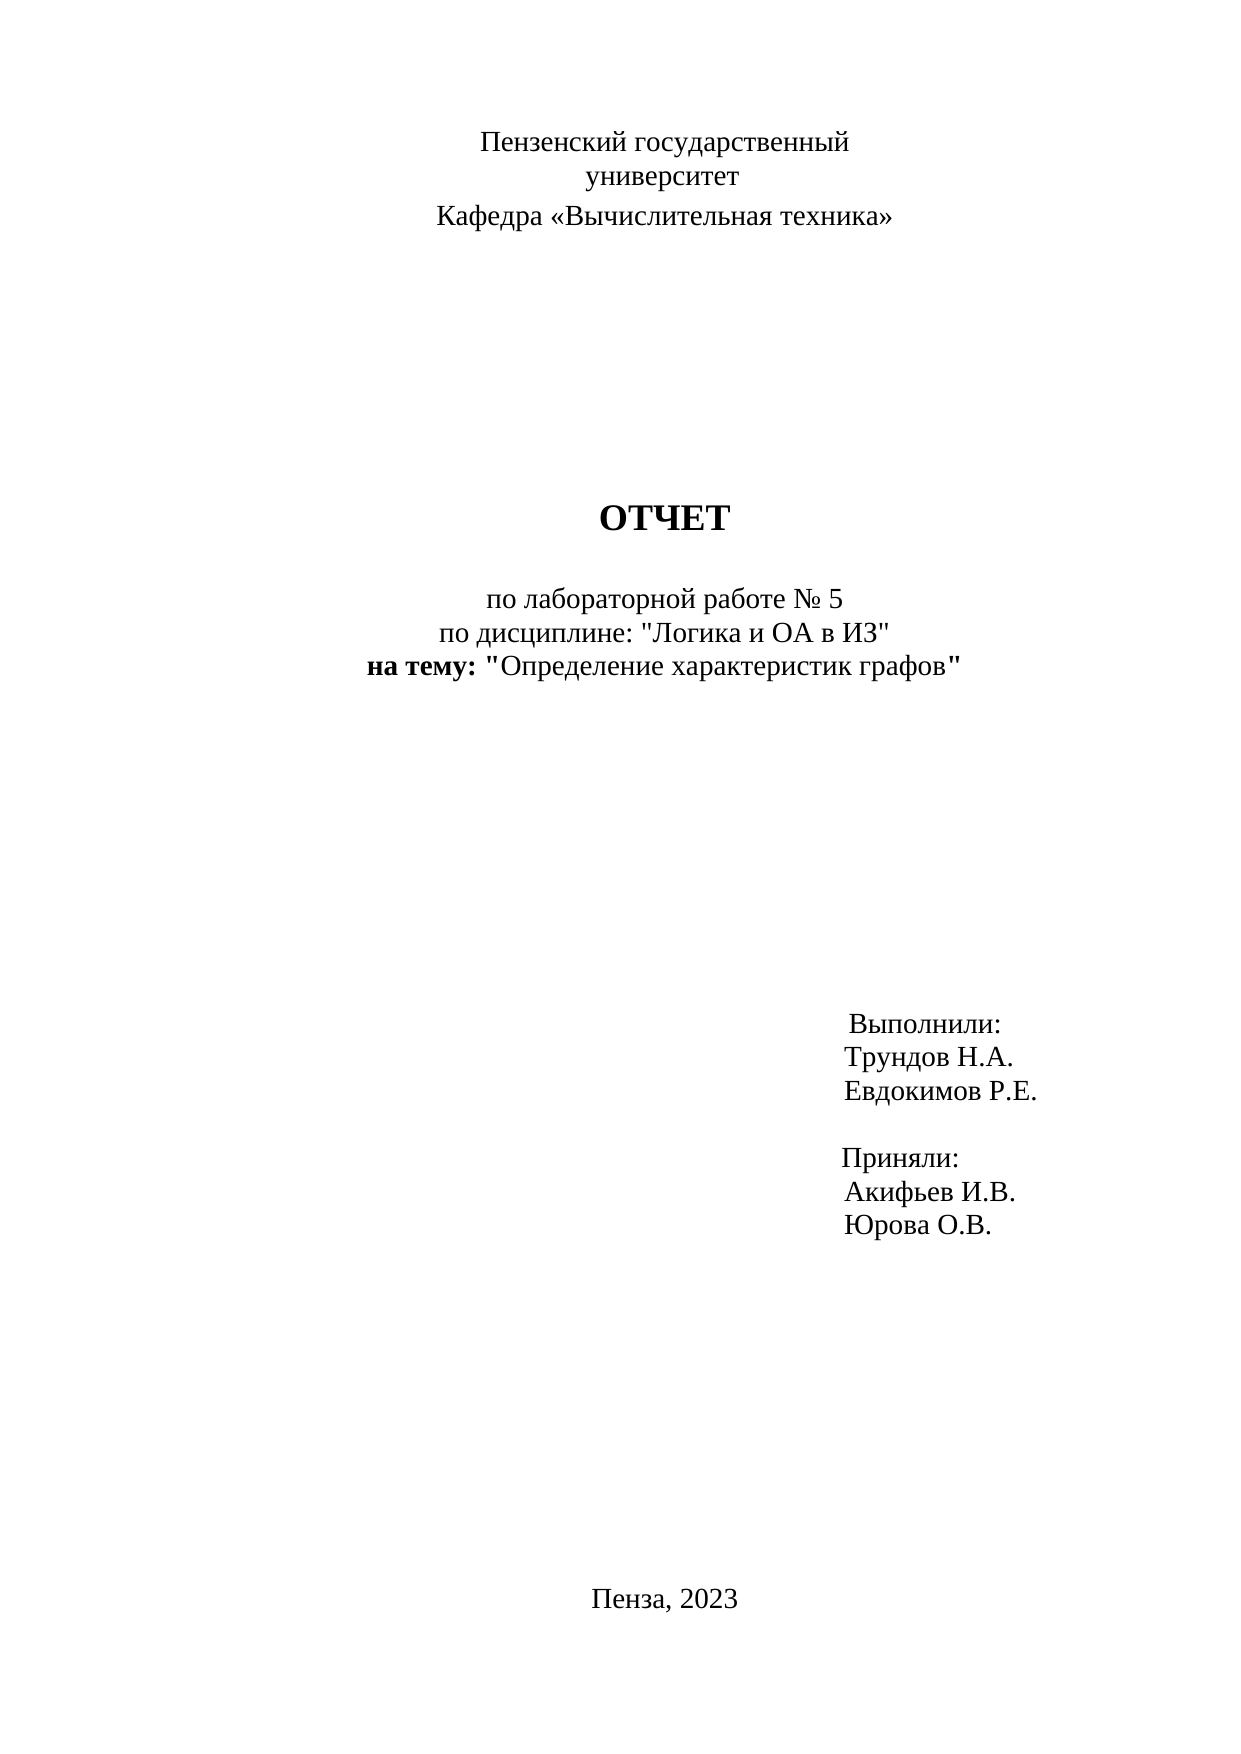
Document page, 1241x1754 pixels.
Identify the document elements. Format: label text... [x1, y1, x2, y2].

title ОТЧЕТ [422, 495, 907, 538]
text по дисциплине: "Логика и ОА в ИЗ" [188, 615, 1141, 648]
subtitle на тему: "Определение характеристик графов" [177, 648, 1152, 682]
text Выполнили: [767, 1006, 1063, 1039]
text Трундов Н.А. [844, 1039, 1063, 1073]
text Евдокимов Р.E. [844, 1073, 1063, 1107]
text Приняли: [767, 1140, 1048, 1174]
text Кафедра «Вычислительная техника» [422, 198, 907, 231]
text Юрова О.В. [844, 1207, 1048, 1241]
text Пензенский государственный университет [422, 124, 907, 192]
text по лабораторной работе № 5 [422, 581, 907, 615]
text Пенза, 2023 [422, 1581, 907, 1614]
text Акифьев И.В. [844, 1174, 1048, 1207]
